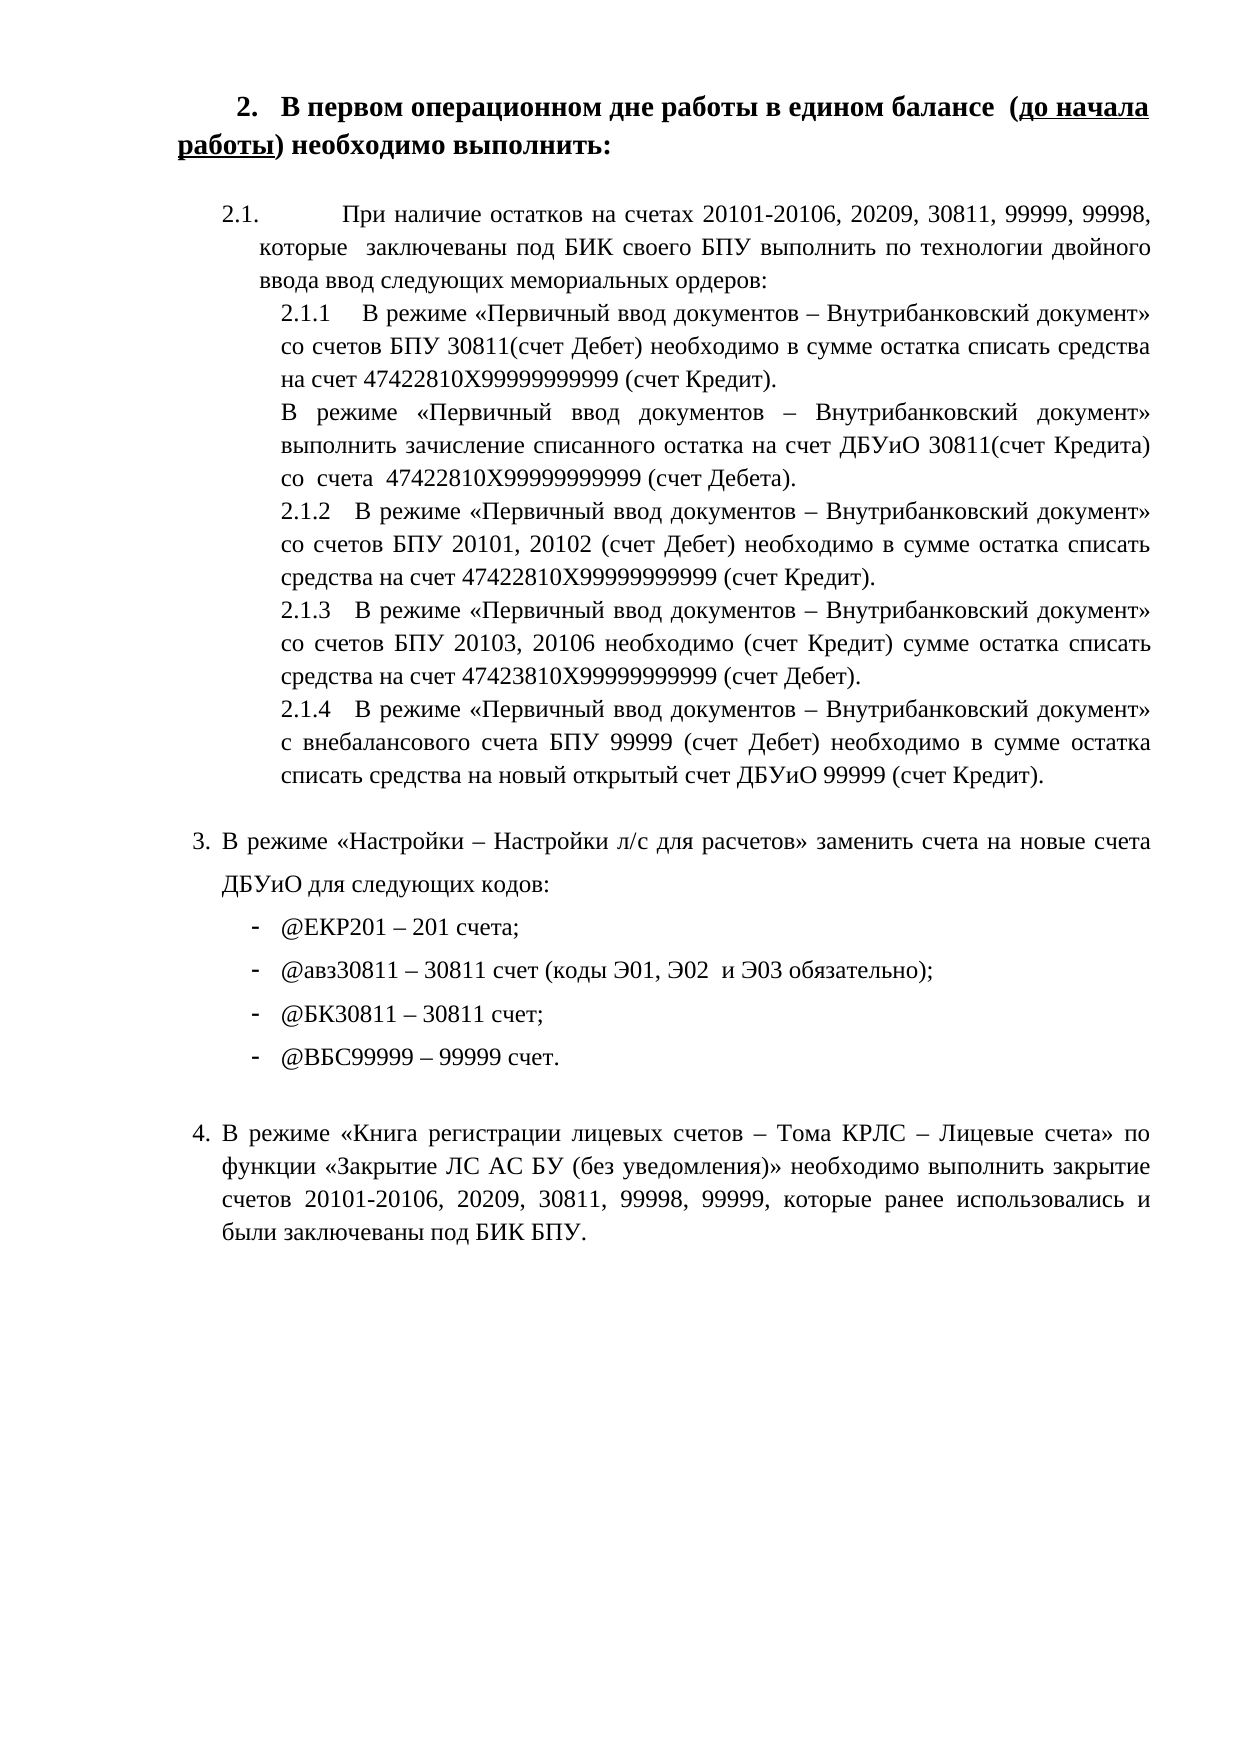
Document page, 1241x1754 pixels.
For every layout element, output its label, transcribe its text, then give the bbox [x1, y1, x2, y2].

list При наличие остатков на счетах 20101-20106, 20209, 30811, 99999, 99998, которые заключеваны под БИК своего БПУ выполнить по технологии двойного ввода ввод следующих мемориальных ордеров: [222, 199, 1152, 293]
list В режиме «Первичный ввод документов – Внутрибанковский документ» выполнить зачисление списанного остатка на счет ДБУиО 30811(счет Кредита) со счета 47422810Х99999999999 (счет Дебета). [281, 397, 1152, 492]
list В режиме «Первичный ввод документов – Внутрибанковский документ» со счетов БПУ 30811(счет Дебет) необходимо в сумме остатка списать средства на счет 47422810Х99999999999 (счет Кредит). [281, 298, 1152, 393]
list В режиме «Первичный ввод документов – Внутрибанковский документ» со счетов БПУ 20103, 20106 необходимо (счет Кредит) сумме остатка списать средства на счет 47423810Х99999999999 (счет Дебет). [281, 595, 1152, 690]
list В режиме «Книга регистрации лицевых счетов – Тома КРЛС – Лицевые счета» по функции «Закрытие ЛС АС БУ (без уведомления)» необходимо выполнить закрытие счетов 20101-20106, 20209, 30811, 99998, 99999, которые ранее использовались и были заключеваны под БИК БПУ. [192, 1118, 1152, 1246]
list @БК30811 – 30811 счет; [251, 999, 1152, 1027]
list В режиме «Первичный ввод документов – Внутрибанковский документ» со счетов БПУ 20101, 20102 (счет Дебет) необходимо в сумме остатка списать средства на счет 47422810Х99999999999 (счет Кредит). [281, 496, 1152, 591]
list @ЕКР201 – 201 счета; [251, 912, 1152, 941]
list В первом операционном дне работы в едином балансе (до начала работы) необходимо выполнить: [177, 89, 1152, 161]
list @авз30811 – 30811 счет (коды Э01, Э02 и Э03 обязательно); [251, 956, 1152, 984]
list В режиме «Настройки – Настройки л/c для расчетов» заменить счета на новые счета ДБУиО для следующих кодов: [192, 826, 1152, 898]
list В режиме «Первичный ввод документов – Внутрибанковский документ» с внебалансового счета БПУ 99999 (счет Дебет) необходимо в сумме остатка списать средства на новый открытый счет ДБУиО 99999 (счет Кредит). [281, 694, 1152, 789]
list @ВБС99999 – 99999 счет. [251, 1042, 1152, 1071]
